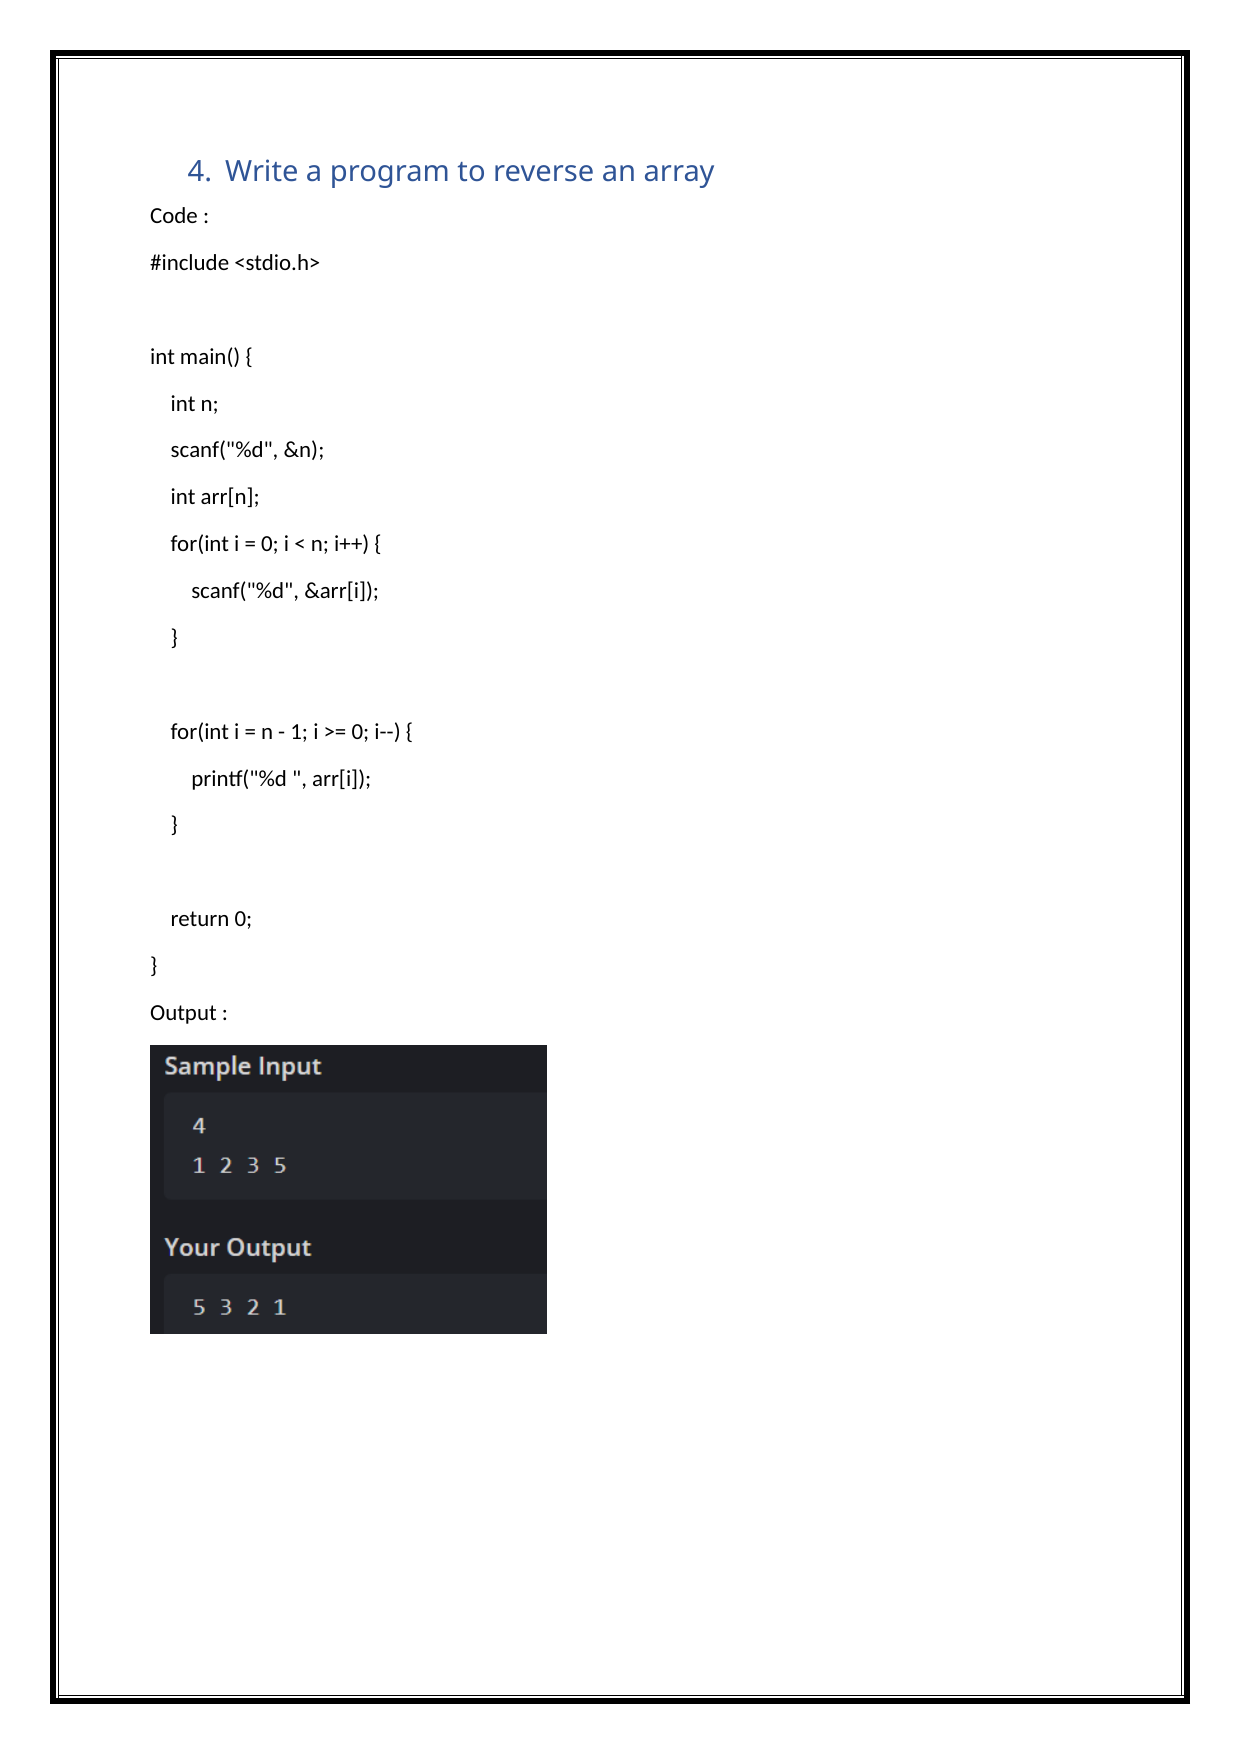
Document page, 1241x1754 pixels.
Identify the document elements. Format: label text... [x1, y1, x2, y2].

text Code : [150, 201, 1090, 229]
text printf("%d ", arr[i]); [150, 764, 1090, 792]
picture [150, 1045, 547, 1334]
text int n; [150, 389, 1090, 417]
text scanf("%d", &n); [150, 436, 1090, 463]
text for(int i = 0; i < n; i++) { [150, 529, 1090, 557]
subtitle Write a program to reverse an array [187, 150, 1090, 190]
text } [150, 811, 1090, 838]
text scanf("%d", &arr[i]); [150, 576, 1090, 604]
text int main() { [150, 342, 1090, 370]
text return 0; [150, 904, 1090, 932]
text } [150, 951, 1090, 979]
text for(int i = n - 1; i >= 0; i--) { [150, 717, 1090, 745]
text #include <stdio.h> [150, 248, 1090, 276]
text int arr[n]; [150, 482, 1090, 510]
text } [150, 623, 1090, 651]
text Output : [150, 998, 1090, 1026]
